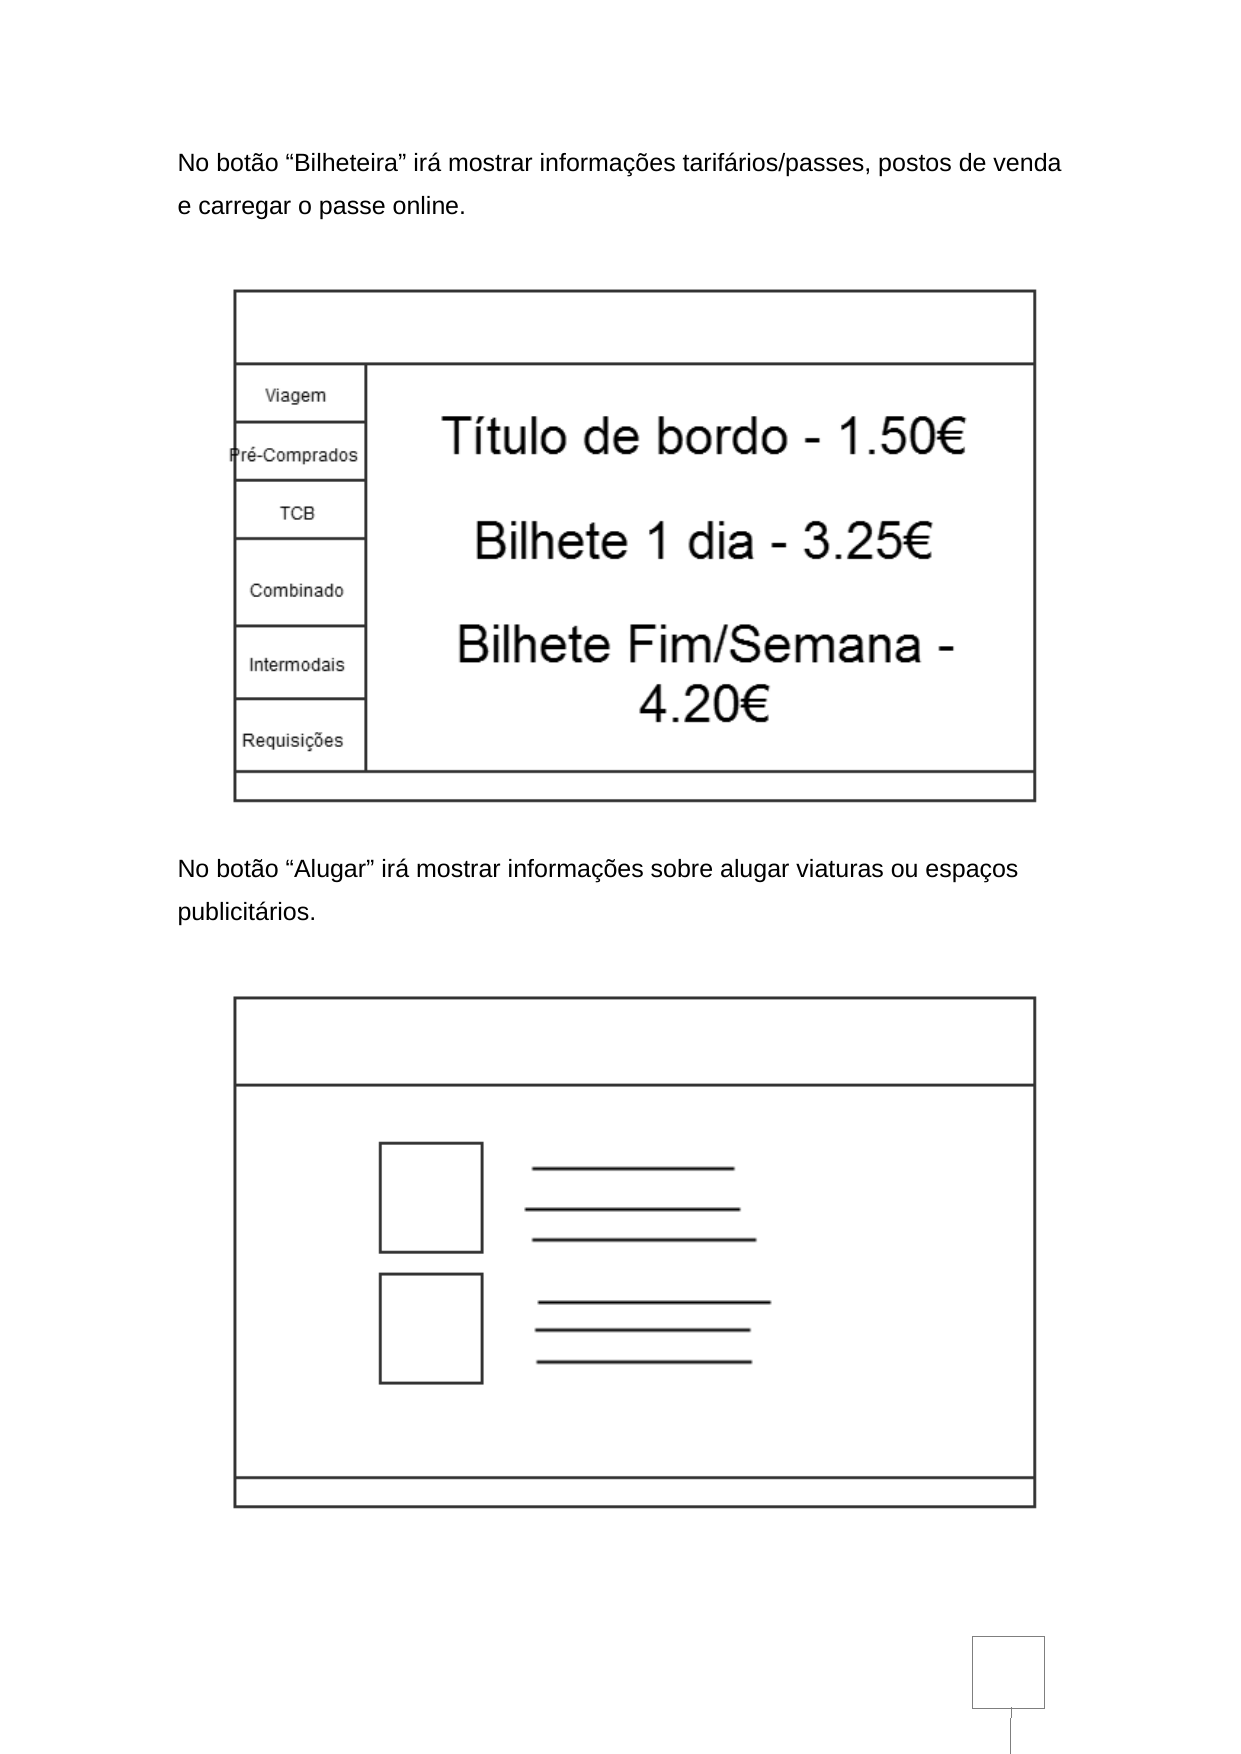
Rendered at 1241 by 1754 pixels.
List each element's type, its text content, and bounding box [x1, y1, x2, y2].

picture [177, 233, 1063, 830]
subtitle No botão “Bilheteira” irá mostrar informações tarifários/passes, postos de venda e carregar o passe online. [177, 148, 1063, 219]
picture [177, 940, 1063, 1536]
subtitle No botão “Alugar” irá mostrar informações sobre alugar viaturas ou espaços publicitários. [177, 854, 1063, 926]
